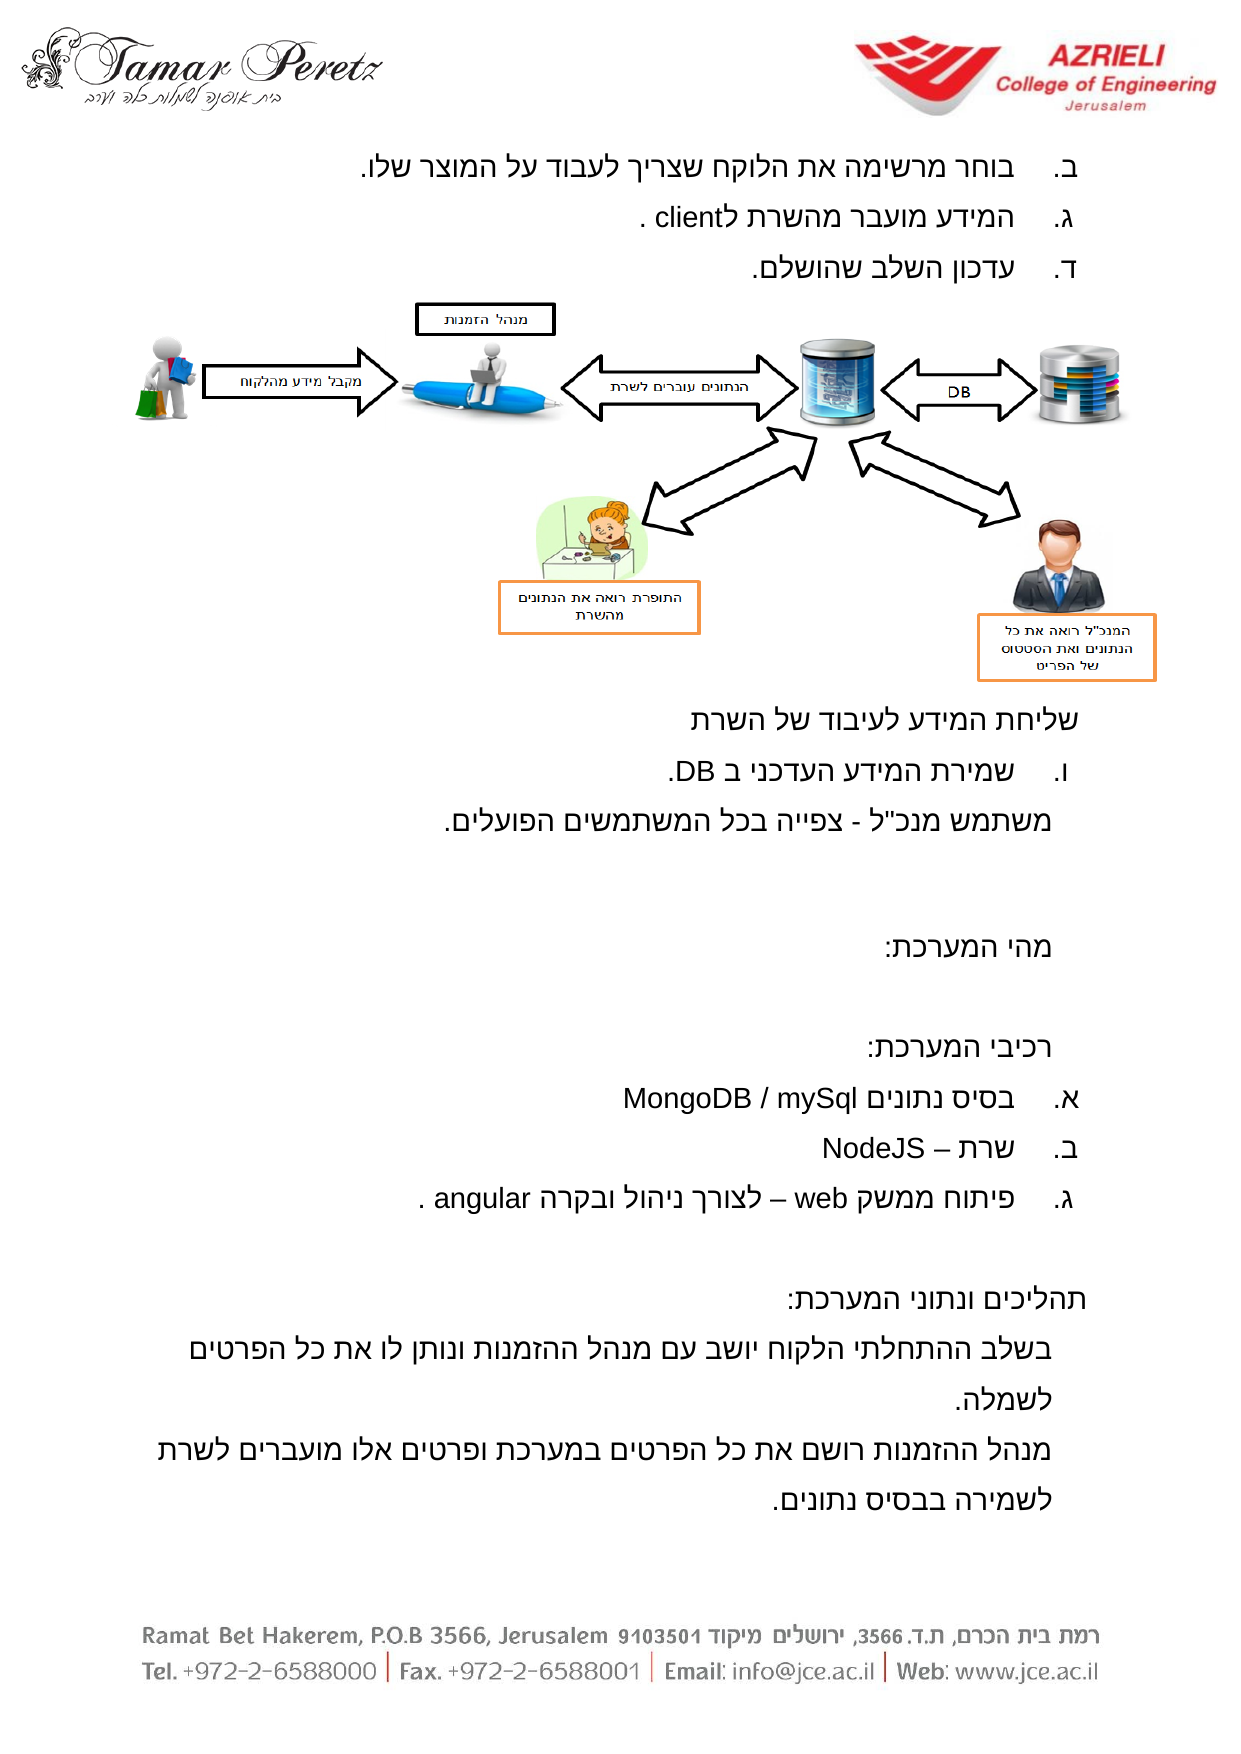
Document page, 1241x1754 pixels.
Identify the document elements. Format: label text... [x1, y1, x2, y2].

list פיתוח ממשק web – לצורך ניהול ובקרה angular . [112, 1181, 1053, 1215]
list שליחת המידע לעיבוד של השרת [112, 692, 1053, 737]
text תהליכים ונתוני המערכת: [112, 1282, 1128, 1315]
list רכיבי המערכת: [112, 1030, 1053, 1064]
list מהי המערכת: [112, 930, 1053, 963]
picture [854, 30, 1219, 118]
list שמירת המידע העדכני ב DB. [112, 754, 1053, 787]
list עדכון השלב שהושלם. [112, 251, 1053, 284]
list המידע מועבר מהשרת לclient . [112, 200, 1053, 234]
list בשלב ההתחלתי הלקוח יושב עם מנהל ההזמנות ונותן לו את כל הפרטים לשמלה. [112, 1332, 1053, 1416]
picture [111, 291, 1174, 692]
list בסיס נתונים MongoDB / mySql [112, 1081, 1053, 1114]
text משתמש מנכ"ל - צפייה בכל המשתמשים הפועלים. [112, 804, 1053, 838]
picture [107, 1605, 1133, 1714]
list בוחר מרשימה את הלוקח שצריך לעבוד על המוצר שלו. [112, 150, 1053, 183]
picture [21, 25, 384, 111]
list מנהל ההזמנות רושם את כל הפרטים במערכת ופרטים אלו מועברים לשרת לשמירה בבסיס נתונים. [112, 1433, 1053, 1517]
list שרת – NodeJS [112, 1131, 1053, 1164]
